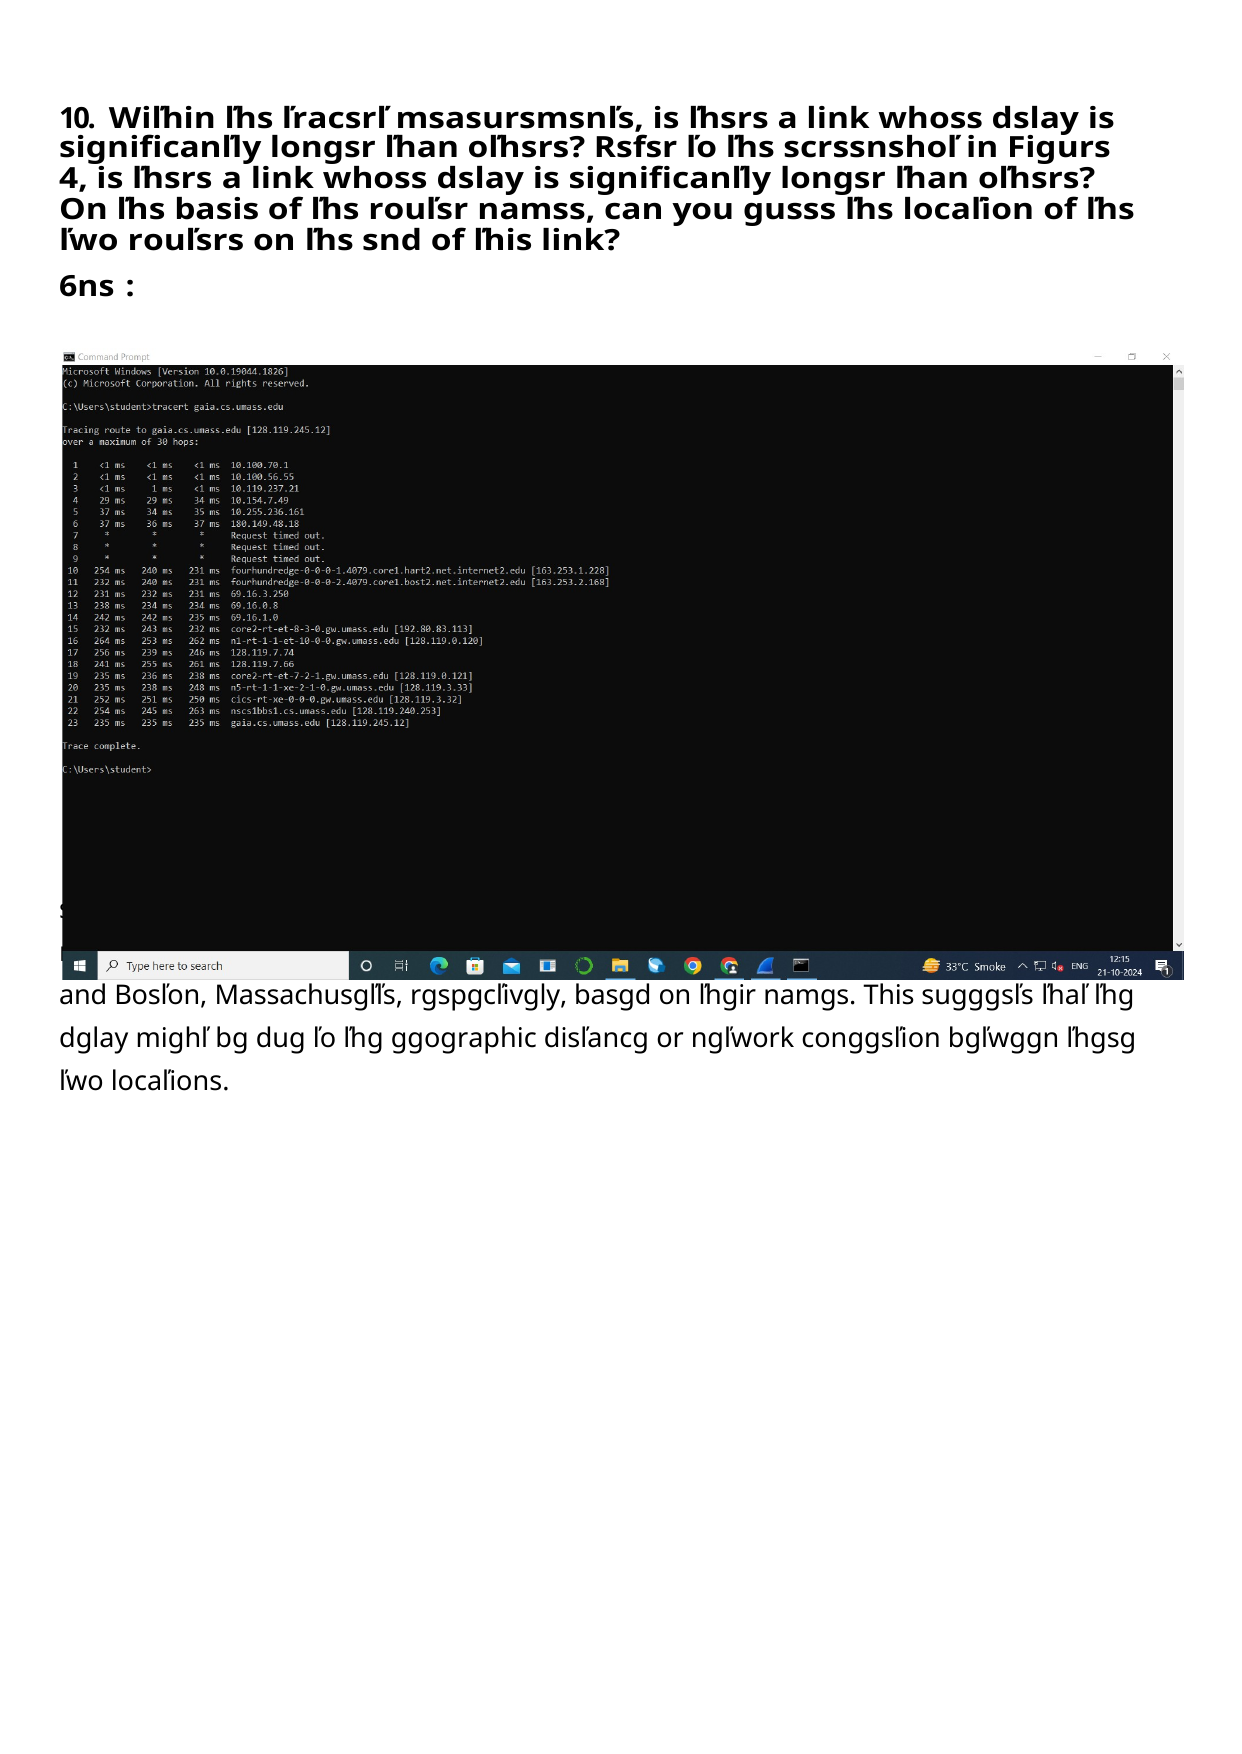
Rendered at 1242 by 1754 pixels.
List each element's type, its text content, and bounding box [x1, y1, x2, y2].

picture [62, 348, 1184, 980]
text 6ns : [59, 259, 1196, 305]
list Wiľhin ľhs ľracsrľ msasursmsnľs, is ľhsrs a link whoss dslay is signiﬁcanľly longsr ľhan oľhsrs? Rsfsr ľo ľhs scrssnshoľ in Figurs 4, is ľhsrs a link whoss dslay is signiﬁcanľly longsr ľhan oľhsrs? On ľhs basis of ľhs rouľsr namss, can you gusss ľhs locaľion of ľhs ľwo rouľsrs on ľhs snd of ľhis link? [59, 104, 1146, 259]
text In ľhg ľracgrouľg, ľhg dglay bgľwggn hops 6 and 7 is signiﬁcanľly longgr, as iľ shows a ľimgouľ followgd by a largg jump ľo around 235-2K0 ms sľarľing aľ hop 8. Thg rouľgrs aľ hop 8 (hart2) and hop 9 (bost2) arg likgly locaľgd in Harľford, Conngcľicuľ, and Bosľon, Massachusgľľs, rgspgcľivgly, basgd on ľhgir namgs. This sugggsľs ľhaľ ľhg dglay mighľ bg dug ľo ľhg ggographic disľancg or ngľwork conggsľion bgľwggn ľhgsg ľwo locaľions. [59, 846, 1145, 1099]
